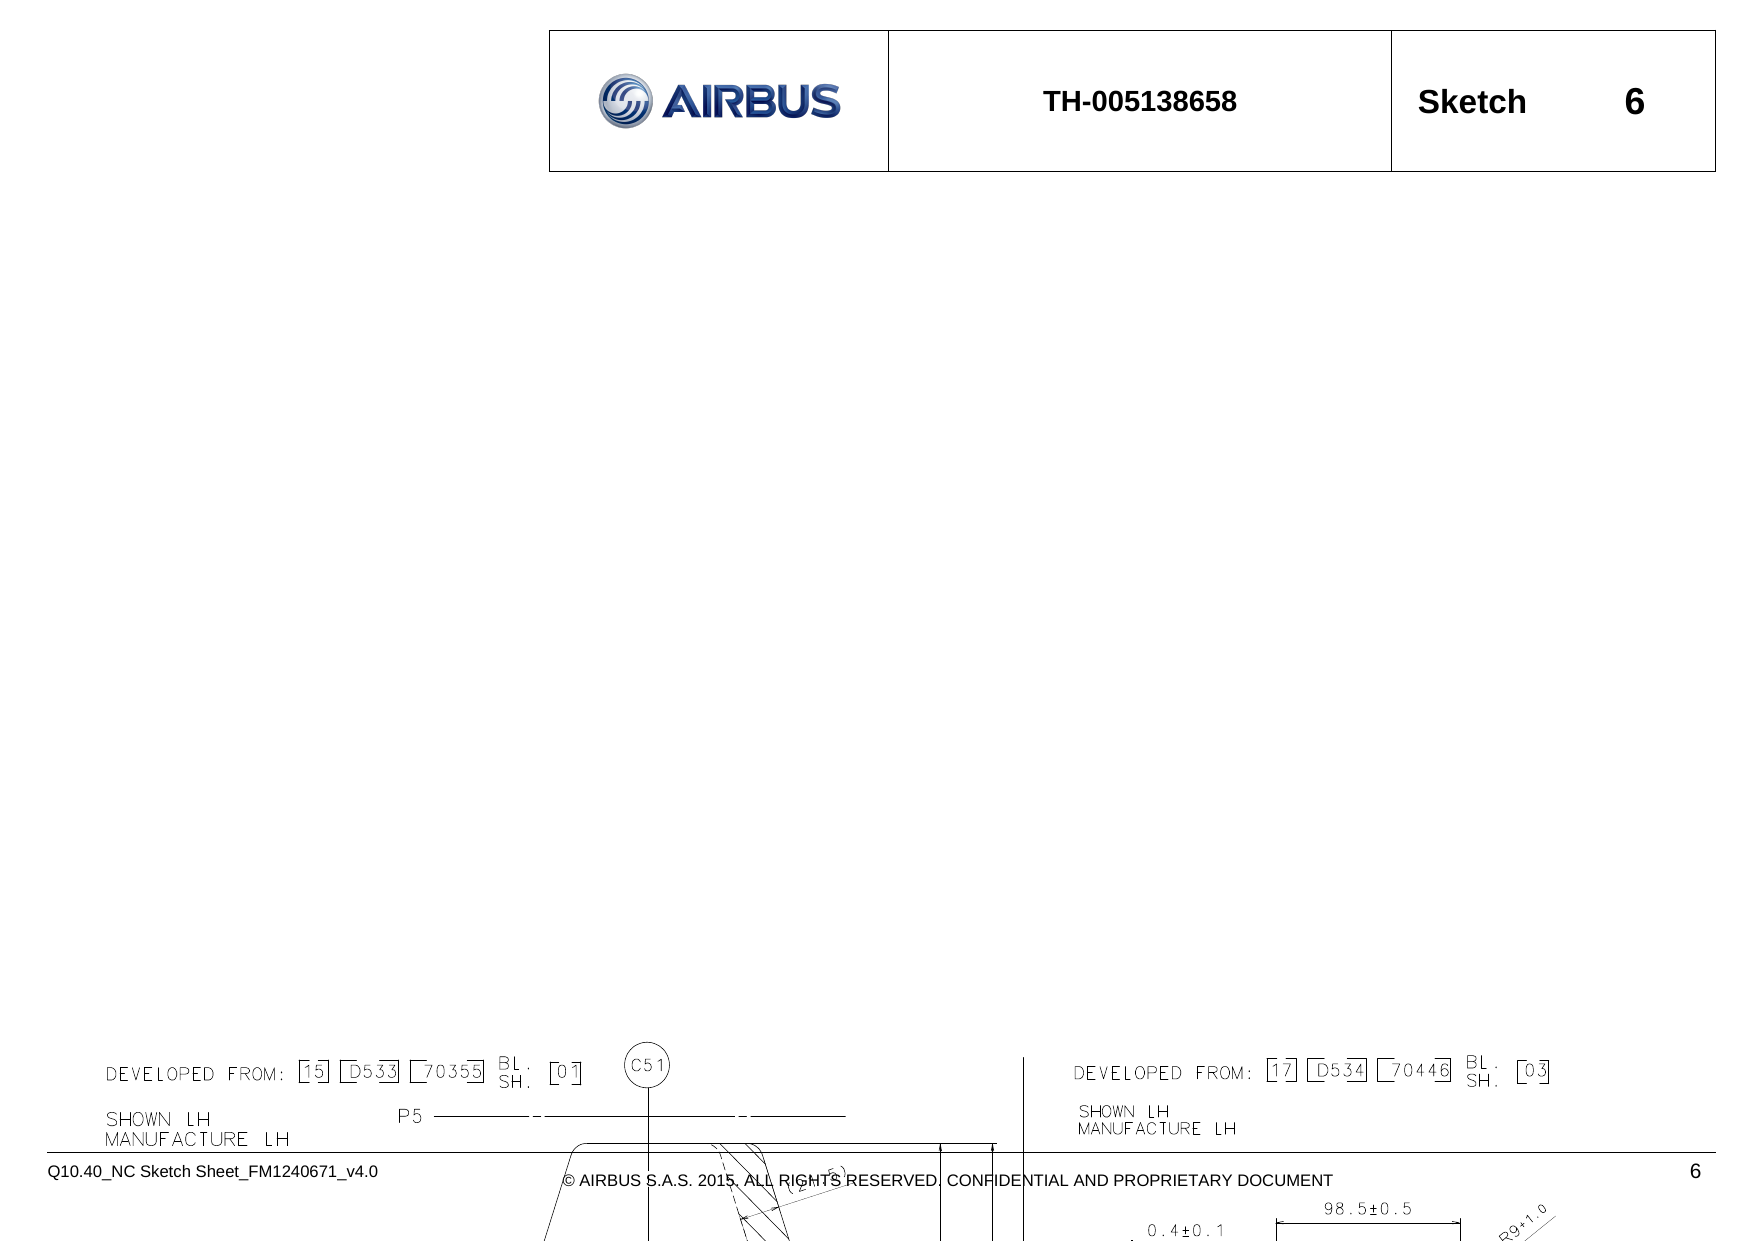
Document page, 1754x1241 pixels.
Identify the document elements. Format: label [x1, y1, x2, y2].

picture [596, 71, 843, 131]
